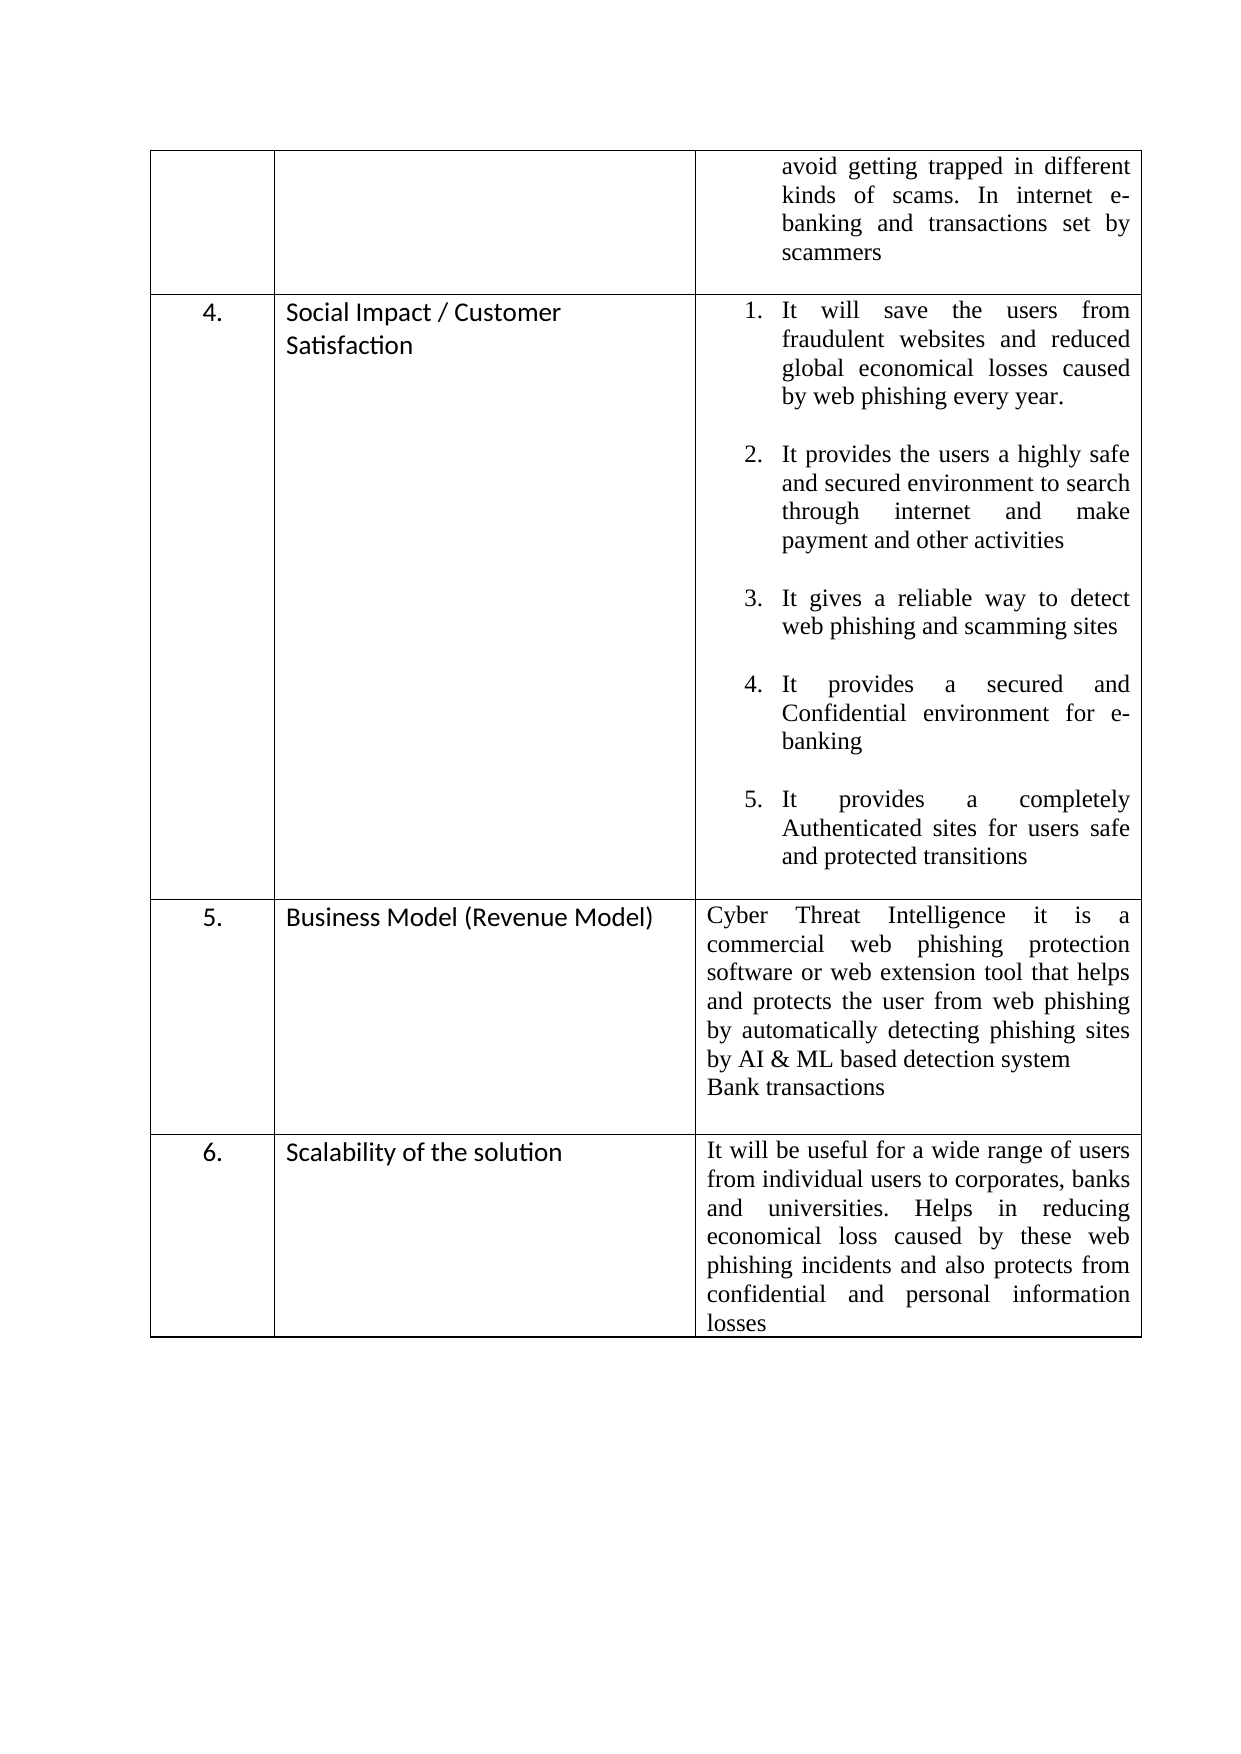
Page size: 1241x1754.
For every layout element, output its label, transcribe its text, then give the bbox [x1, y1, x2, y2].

table_cell It will save the users from fraudulent websites and reduced global economical losses caused by web phishing every year. It provides the users a highly safe and secured environment to search through internet and make payment and other activities It gives a reliable way to detect web phishing and scamming sites It provides a secured and Confidential environment for e-banking It provides a completely Authenticated sites for users safe and protected transitions [696, 295, 1141, 899]
table_cell Social Impact / Customer Satisfaction [275, 295, 695, 899]
table_cell Business Model (Revenue Model) [275, 900, 695, 1134]
table_cell 3. [151, 151, 274, 294]
table_cell 5. [151, 900, 274, 1134]
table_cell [275, 151, 695, 294]
table_cell Scalability of the solution [275, 1135, 695, 1336]
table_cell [696, 151, 1141, 294]
table_cell Cyber Threat Intelligence it is a commercial web phishing protection software or web extension tool that helps and protects the user from web phishing by automatically detecting phishing sites by AI & ML based detection system Bank transactions [696, 900, 1141, 1134]
table_cell It will be useful for a wide range of users from individual users to corporates, banks and universities. Helps in reducing economical loss caused by these web phishing incidents and also protects from confidential and personal information losses [696, 1135, 1141, 1336]
table_cell 4. [151, 295, 274, 899]
table_cell 6. [151, 1135, 274, 1336]
